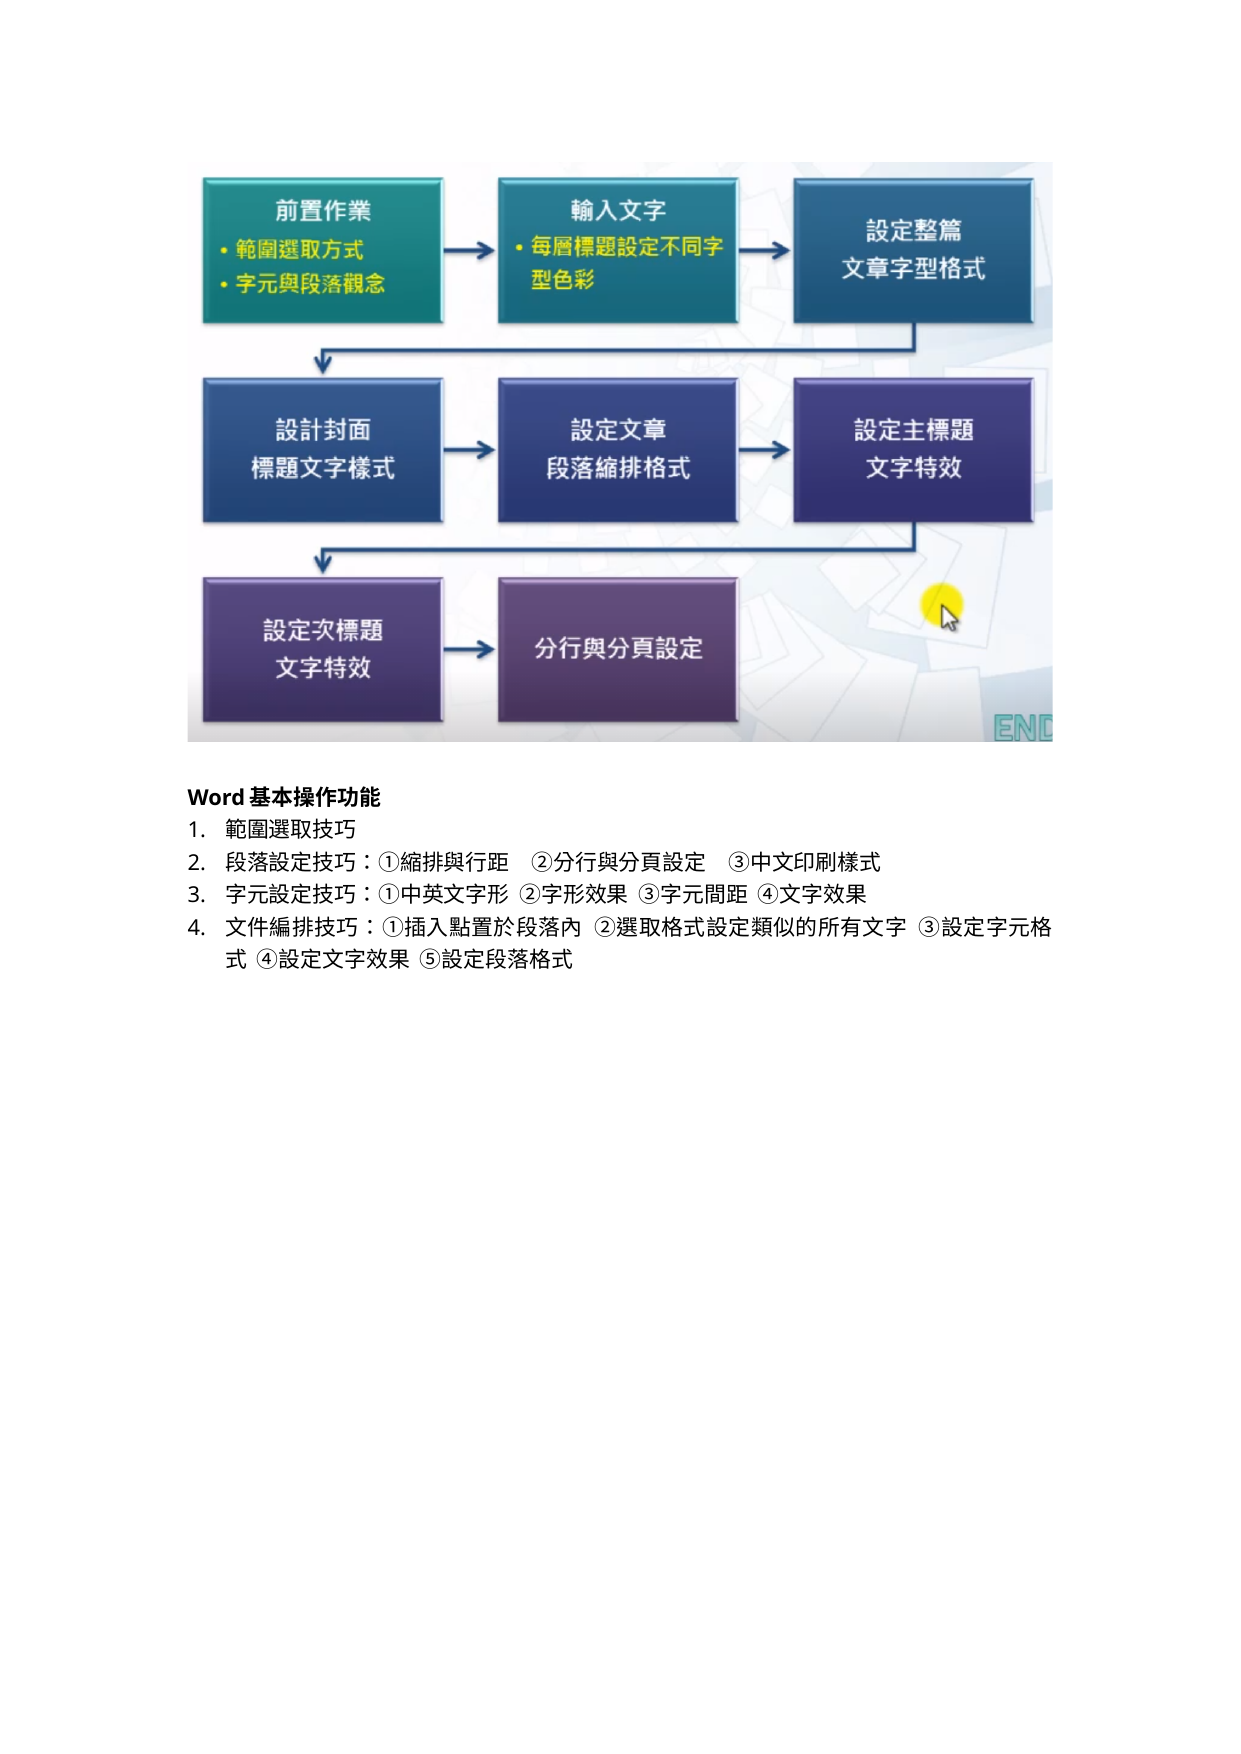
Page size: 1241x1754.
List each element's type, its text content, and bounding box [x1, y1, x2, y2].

list 文件編排技巧：①插入點置於段落內 ②選取格式設定類似的所有文字 ③設定字元格式 ④設定文字效果 ⑤設定段落格式 [187, 909, 1053, 974]
list 字元設定技巧：①中英文字形 ②字形效果 ③字元間距 ④文字效果 [187, 877, 1053, 909]
list 範圍選取技巧 [187, 812, 1053, 844]
picture [187, 162, 1053, 742]
text Word基本操作功能 [187, 779, 1053, 812]
list 段落設定技巧：①縮排與行距 ②分行與分頁設定 ③中文印刷樣式 [187, 844, 1053, 877]
